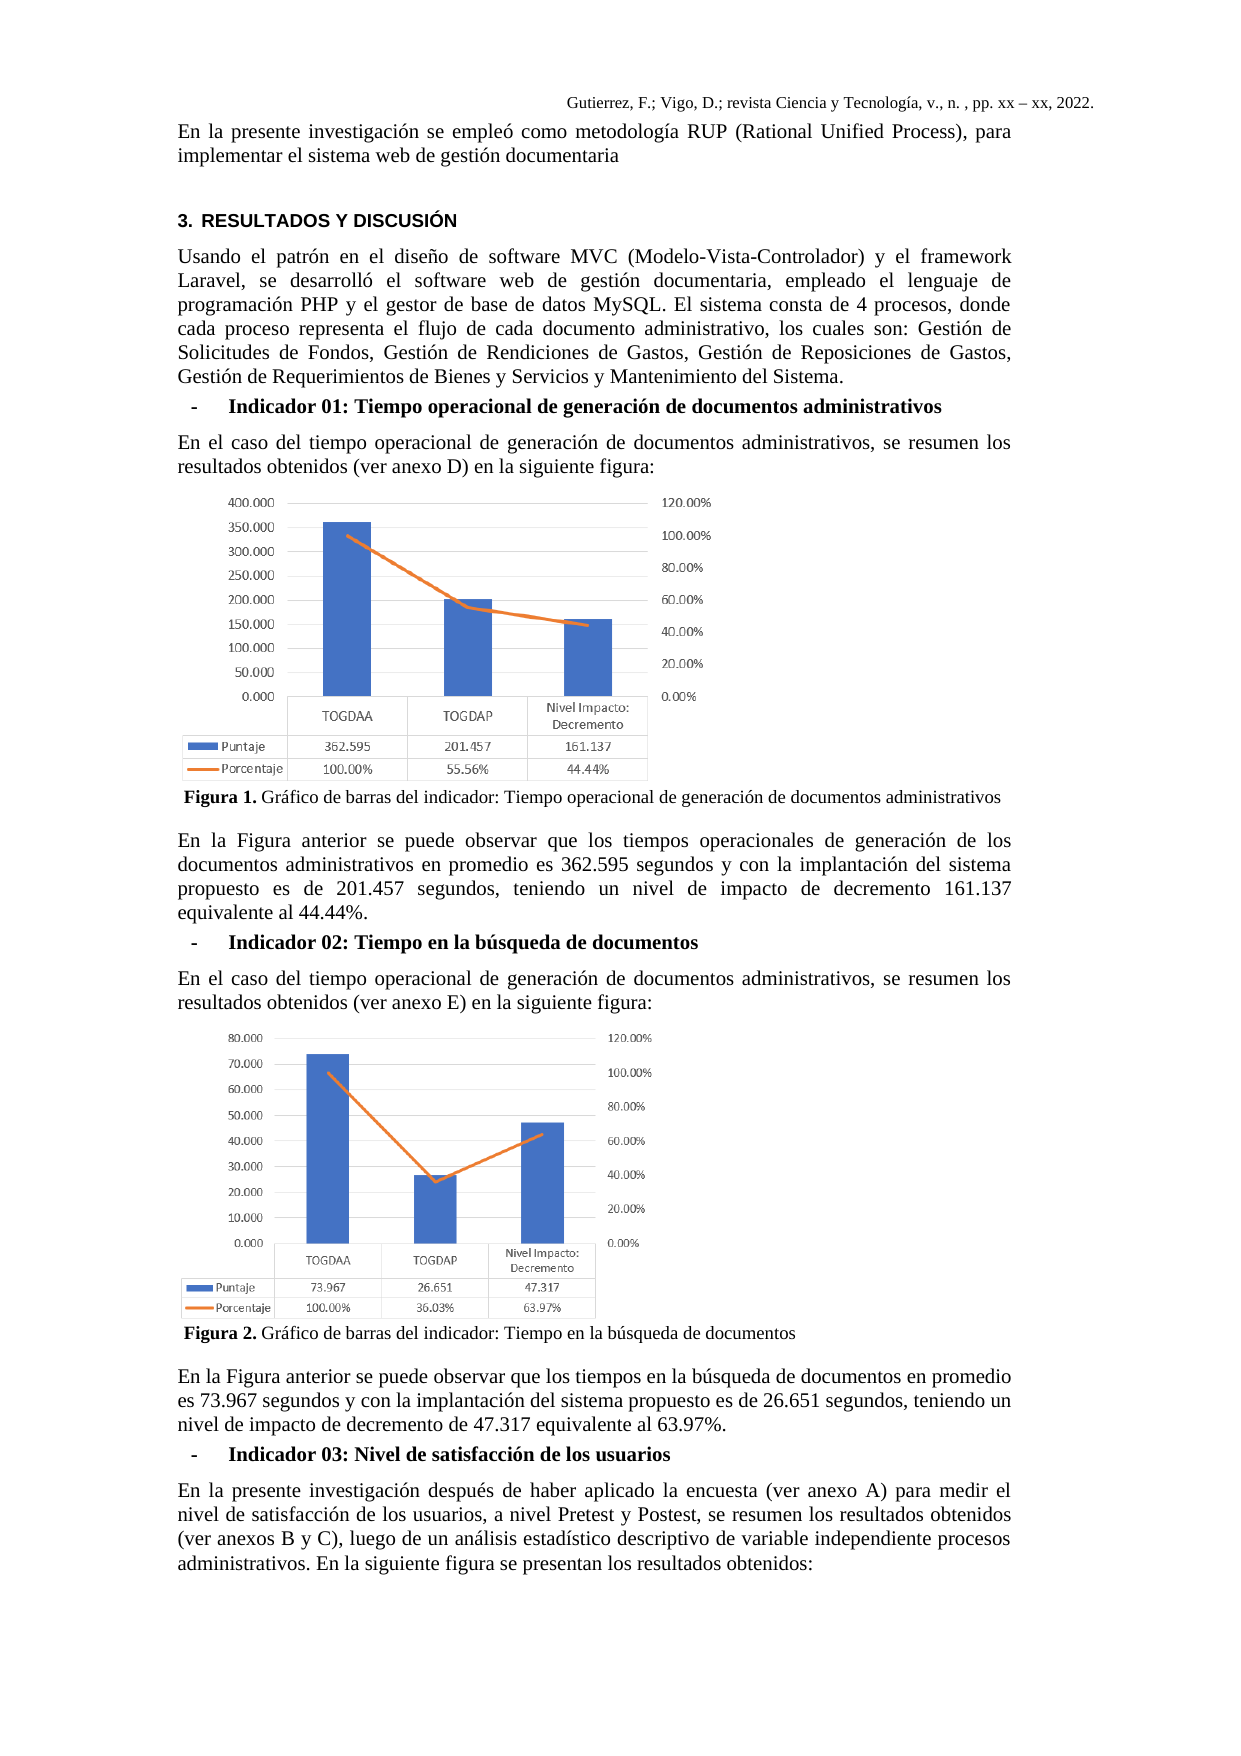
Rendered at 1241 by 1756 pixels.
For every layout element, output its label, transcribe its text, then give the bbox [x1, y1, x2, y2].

text En la presente investigación se empleó como metodología RUP (Rational Unified Process), para implementar el sistema web de gestión documentaria [177, 119, 1012, 167]
text En la Figura anterior se puede observar que los tiempos en la búsqueda de documentos en promedio es 73.967 segundos y con la implantación del sistema propuesto es de 26.651 segundos, teniendo un nivel de impacto de decremento de 47.317 equivalente al 63.97%. [177, 1364, 1013, 1436]
text En el caso del tiempo operacional de generación de documentos administrativos, se resumen los resultados obtenidos (ver anexo E) en la siguiente figura: [177, 966, 1012, 1014]
list Indicador 01: Tiempo operacional de generación de documentos administrativos [191, 394, 1013, 418]
text Figura 2. Gráfico de barras del indicador: Tiempo en la búsqueda de documentos [184, 1322, 1137, 1343]
list Indicador 03: Nivel de satisfacción de los usuarios [191, 1442, 1013, 1466]
list Indicador 02: Tiempo en la búsqueda de documentos [191, 930, 1013, 954]
text Usando el patrón en el diseño de software MVC (Modelo-Vista-Controlador) y el framework Laravel, se desarrolló el software web de gestión documentaria, empleado el lenguaje de programación PHP y el gestor de base de datos MySQL. El sistema consta de 4 procesos, donde cada proceso representa el flujo de cada documento administrativo, los cuales son: Gestión de Solicitudes de Fondos, Gestión de Rendiciones de Gastos, Gestión de Reposiciones de Gastos, Gestión de Requerimientos de Bienes y Servicios y Mantenimiento del Sistema. [177, 244, 1012, 388]
text En la Figura anterior se puede observar que los tiempos operacionales de generación de los documentos administrativos en promedio es 362.595 segundos y con la implantación del sistema propuesto es de 201.457 segundos, teniendo un nivel de impacto de decremento 161.137 equivalente al 44.44%. [177, 828, 1012, 924]
list RESULTADOS Y DISCUSIÓN [177, 210, 1137, 232]
text En la presente investigación después de haber aplicado la encuesta (ver anexo A) para medir el nivel de satisfacción de los usuarios, a nivel Pretest y Postest, se resumen los resultados obtenidos (ver anexos B y C), luego de un análisis estadístico descriptivo de variable independiente procesos administrativos. En la siguiente figura se presentan los resultados obtenidos: [177, 1478, 1012, 1574]
picture [177, 1026, 658, 1322]
text En el caso del tiempo operacional de generación de documentos administrativos, se resumen los resultados obtenidos (ver anexo D) en la siguiente figura: [177, 430, 1012, 478]
text Figura 1. Gráfico de barras del indicador: Tiempo operacional de generación de documentos administrativos [184, 786, 1137, 807]
picture [177, 490, 717, 786]
